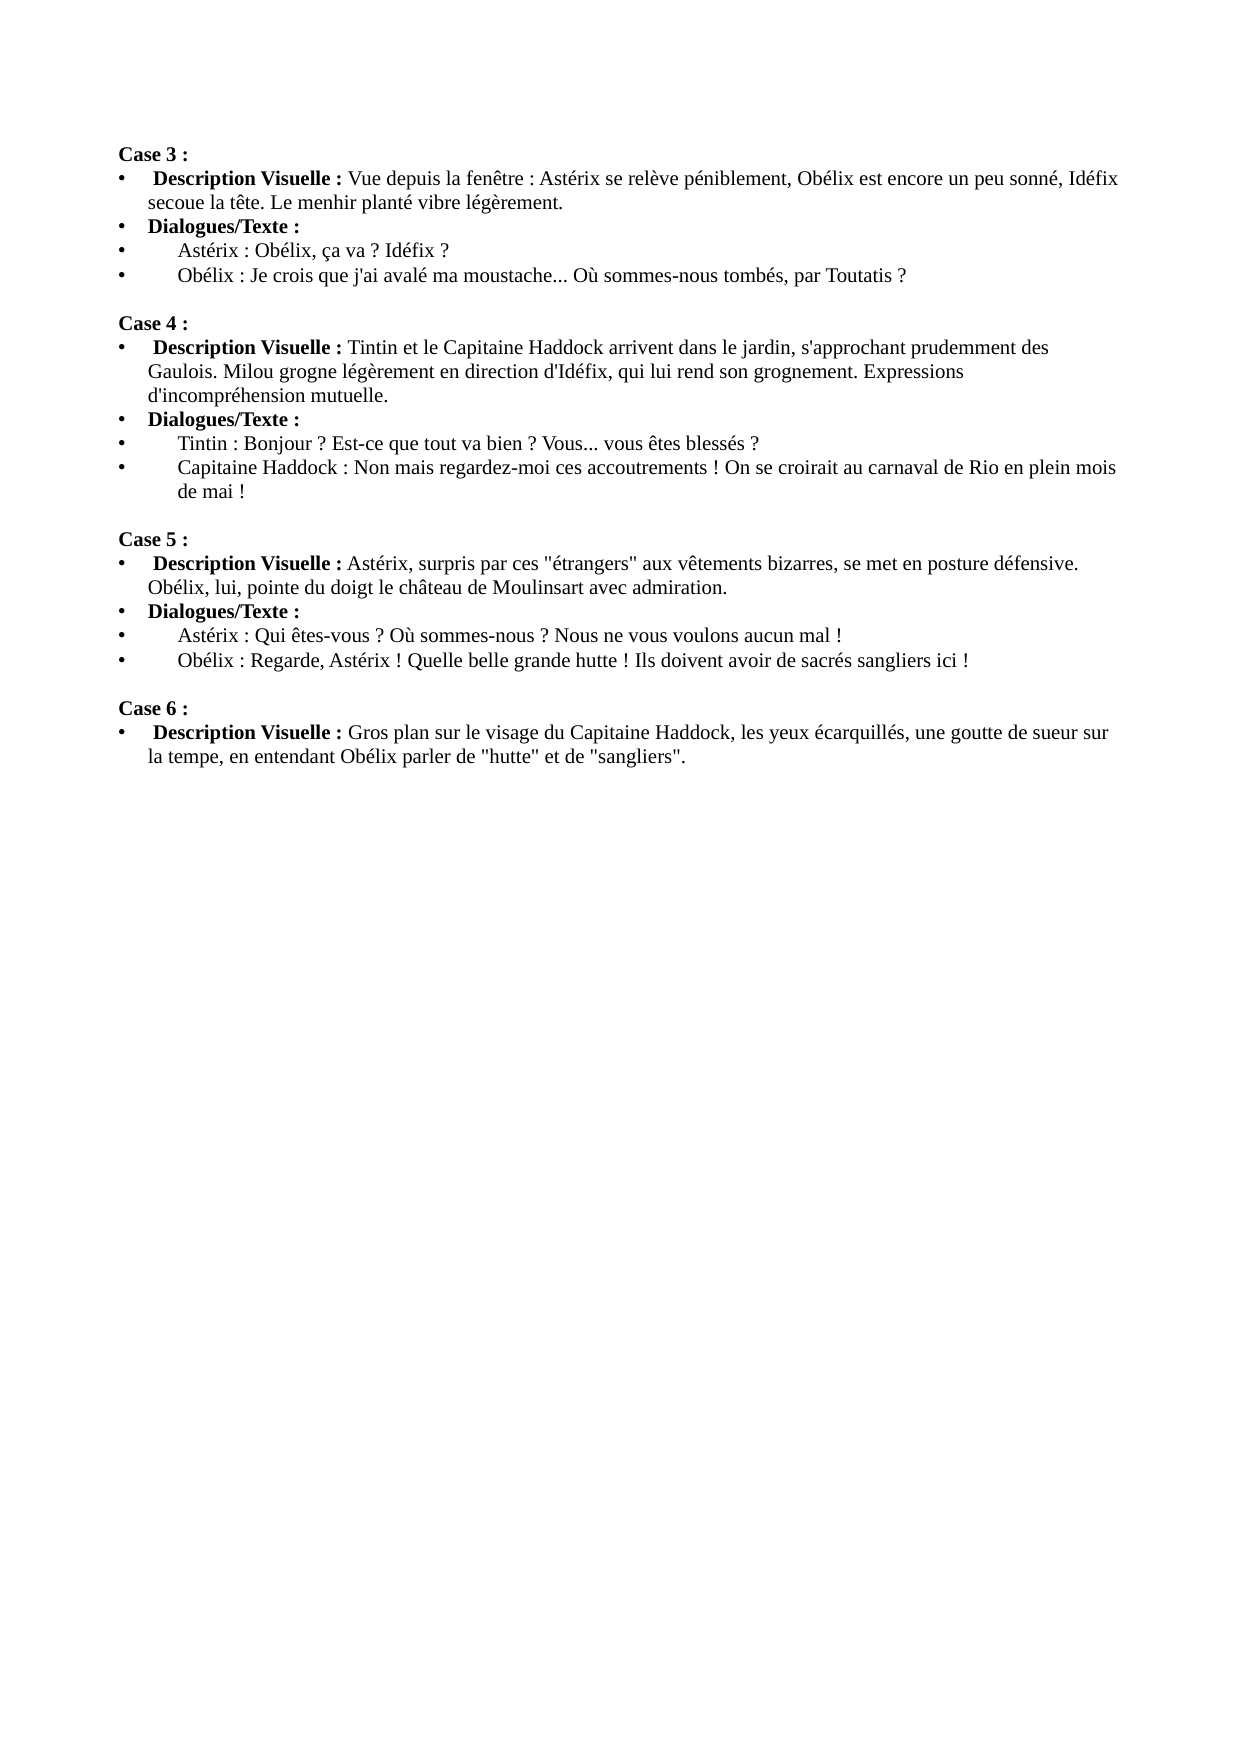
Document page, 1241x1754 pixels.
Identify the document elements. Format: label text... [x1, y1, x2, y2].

text Case 6 : [118, 696, 1122, 720]
text Case 5 : [118, 527, 1122, 551]
list Description Visuelle : Tintin et le Capitaine Haddock arrivent dans le jardin, s'approchant prudemment des Gaulois. Milou grogne légèrement en direction d'Idéfix, qui lui rend son grognement. Expressions d'incompréhension mutuelle. [118, 335, 1122, 407]
list Description Visuelle : Astérix, surpris par ces "étrangers" aux vêtements bizarres, se met en posture défensive. Obélix, lui, pointe du doigt le château de Moulinsart avec admiration. [118, 551, 1122, 599]
list Obélix : Je crois que j'ai avalé ma moustache... Où sommes-nous tombés, par Toutatis ? [118, 262, 1122, 287]
list Obélix : Regarde, Astérix ! Quelle belle grande hutte ! Ils doivent avoir de sacrés sangliers ici ! [118, 647, 1122, 672]
list Astérix : Obélix, ça va ? Idéfix ? [118, 238, 1122, 262]
list Capitaine Haddock : Non mais regardez-moi ces accoutrements ! On se croirait au carnaval de Rio en plein mois de mai ! [118, 455, 1122, 503]
text Case 4 : [118, 311, 1122, 335]
list Dialogues/Texte : [118, 214, 1122, 238]
list Astérix : Qui êtes-vous ? Où sommes-nous ? Nous ne vous voulons aucun mal ! [118, 623, 1122, 647]
text Case 3 : [118, 142, 1122, 166]
list Tintin : Bonjour ? Est-ce que tout va bien ? Vous... vous êtes blessés ? [118, 431, 1122, 455]
list Dialogues/Texte : [118, 407, 1122, 431]
list Dialogues/Texte : [118, 599, 1122, 623]
list Description Visuelle : Vue depuis la fenêtre : Astérix se relève péniblement, Obélix est encore un peu sonné, Idéfix secoue la tête. Le menhir planté vibre légèrement. [118, 166, 1122, 214]
list Description Visuelle : Gros plan sur le visage du Capitaine Haddock, les yeux écarquillés, une goutte de sueur sur la tempe, en entendant Obélix parler de "hutte" et de "sangliers". [118, 720, 1122, 768]
